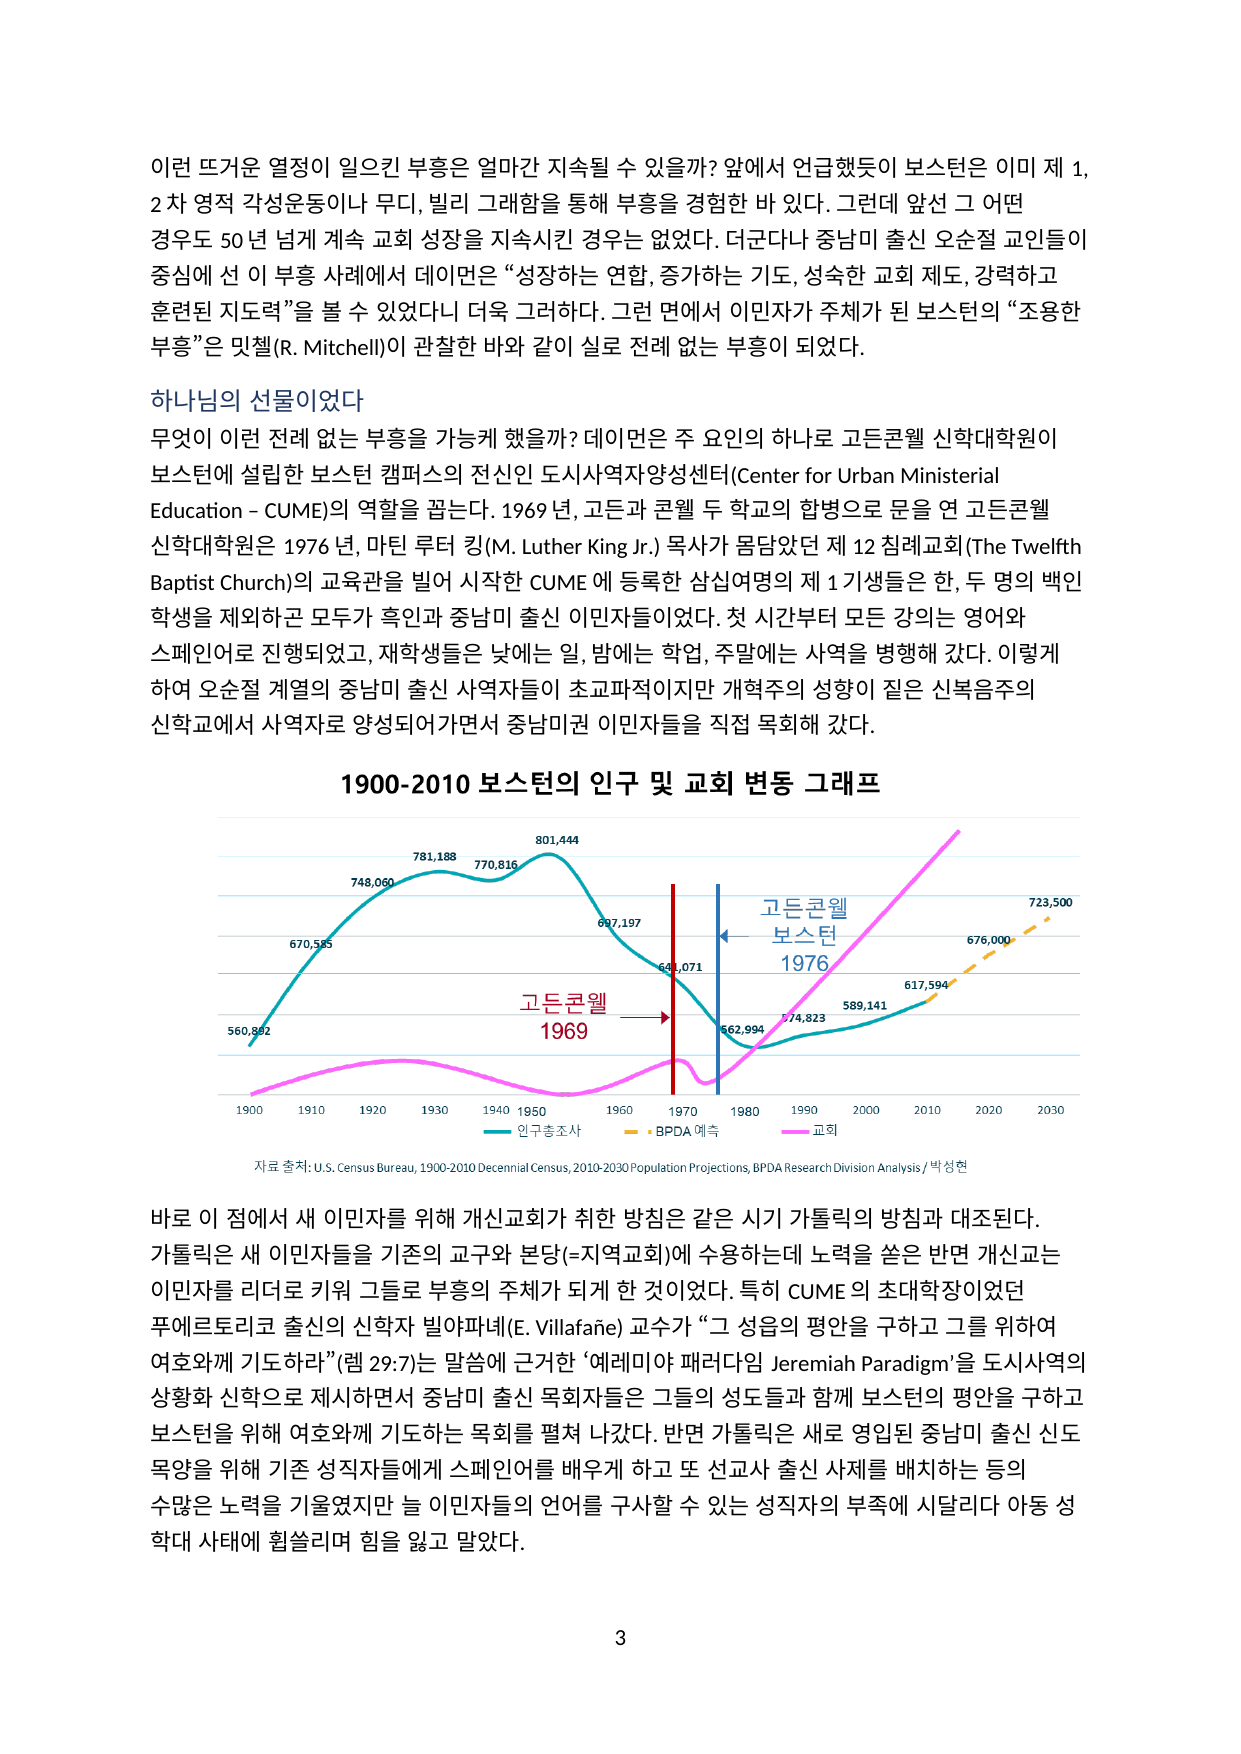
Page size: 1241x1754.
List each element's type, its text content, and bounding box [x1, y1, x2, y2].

text 바로 이 점에서 새 이민자를 위해 개신교회가 취한 방침은 같은 시기 가톨릭의 방침과 대조된다. 가톨릭은 새 이민자들을 기존의 교구와 본당(=지역교회)에 수용하는데 노력을 쏟은 반면 개신교는 이민자를 리더로 키워 그들로 부흥의 주체가 되게 한 것이었다. 특히 CUME의 초대학장이었던 푸에르토리코 출신의 신학자 빌야파녜(E. Villafañe) 교수가 “그 성읍의 평안을 구하고 그를 위하여 여호와께 기도하라”(렘29:7)는 말씀에 근거한 ‘예레미야 패러다임 Jeremiah Paradigm’을 도시사역의 상황화 신학으로 제시하면서 중남미 출신 목회자들은 그들의 성도들과 함께 보스턴의 평안을 구하고 보스턴을 위해 여호와께 기도하는 목회를 펼쳐 나갔다. 반면 가톨릭은 새로 영입된 중남미 출신 신도 목양을 위해 기존 성직자들에게 스페인어를 배우게 하고 또 선교사 출신 사제를 배치하는 등의 수많은 노력을 기울였지만 늘 이민자들의 언어를 구사할 수 있는 성직자의 부족에 시달리다 아동 성 학대 사태에 휩쓸리며 힘을 잃고 말았다. [150, 1201, 1090, 1557]
picture [150, 760, 1081, 1183]
subtitle 하나님의 선물이었다 [150, 382, 1090, 418]
text 무엇이 이런 전례 없는 부흥을 가능케 했을까? 데이먼은 주 요인의 하나로 고든콘웰 신학대학원이 보스턴에 설립한 보스턴 캠퍼스의 전신인 도시사역자양성센터(Center for Urban Ministerial Education – CUME)의 역할을 꼽는다. 1969년, 고든과 콘웰 두 학교의 합병으로 문을 연 고든콘웰 신학대학원은 1976년, 마틴 루터 킹(M. Luther King Jr.) 목사가 몸담았던 제12 침례교회(The Twelfth Baptist Church)의 교육관을 빌어 시작한 CUME에 등록한 삼십여명의 제1기생들은 한, 두 명의 백인 학생을 제외하곤 모두가 흑인과 중남미 출신 이민자들이었다. 첫 시간부터 모든 강의는 영어와 스페인어로 진행되었고, 재학생들은 낮에는 일, 밤에는 학업, 주말에는 사역을 병행해 갔다. 이렇게 하여 오순절 계열의 중남미 출신 사역자들이 초교파적이지만 개혁주의 성향이 짙은 신복음주의 신학교에서 사역자로 양성되어가면서 중남미권 이민자들을 직접 목회해 갔다. [150, 421, 1090, 741]
text 이런 뜨거운 열정이 일으킨 부흥은 얼마간 지속될 수 있을까? 앞에서 언급했듯이 보스턴은 이미 제 1, 2차 영적 각성운동이나 무디, 빌리 그래함을 통해 부흥을 경험한 바 있다. 그런데 앞선 그 어떤 경우도 50년 넘게 계속 교회 성장을 지속시킨 경우는 없었다. 더군다나 중남미 출신 오순절 교인들이 중심에 선 이 부흥 사례에서 데이먼은 “성장하는 연합, 증가하는 기도, 성숙한 교회 제도, 강력하고 훈련된 지도력”을 볼 수 있었다니 더욱 그러하다. 그런 면에서 이민자가 주체가 된 보스턴의 “조용한 부흥”은 밋첼(R. Mitchell)이 관찰한 바와 같이 실로 전례 없는 부흥이 되었다. [150, 150, 1090, 362]
